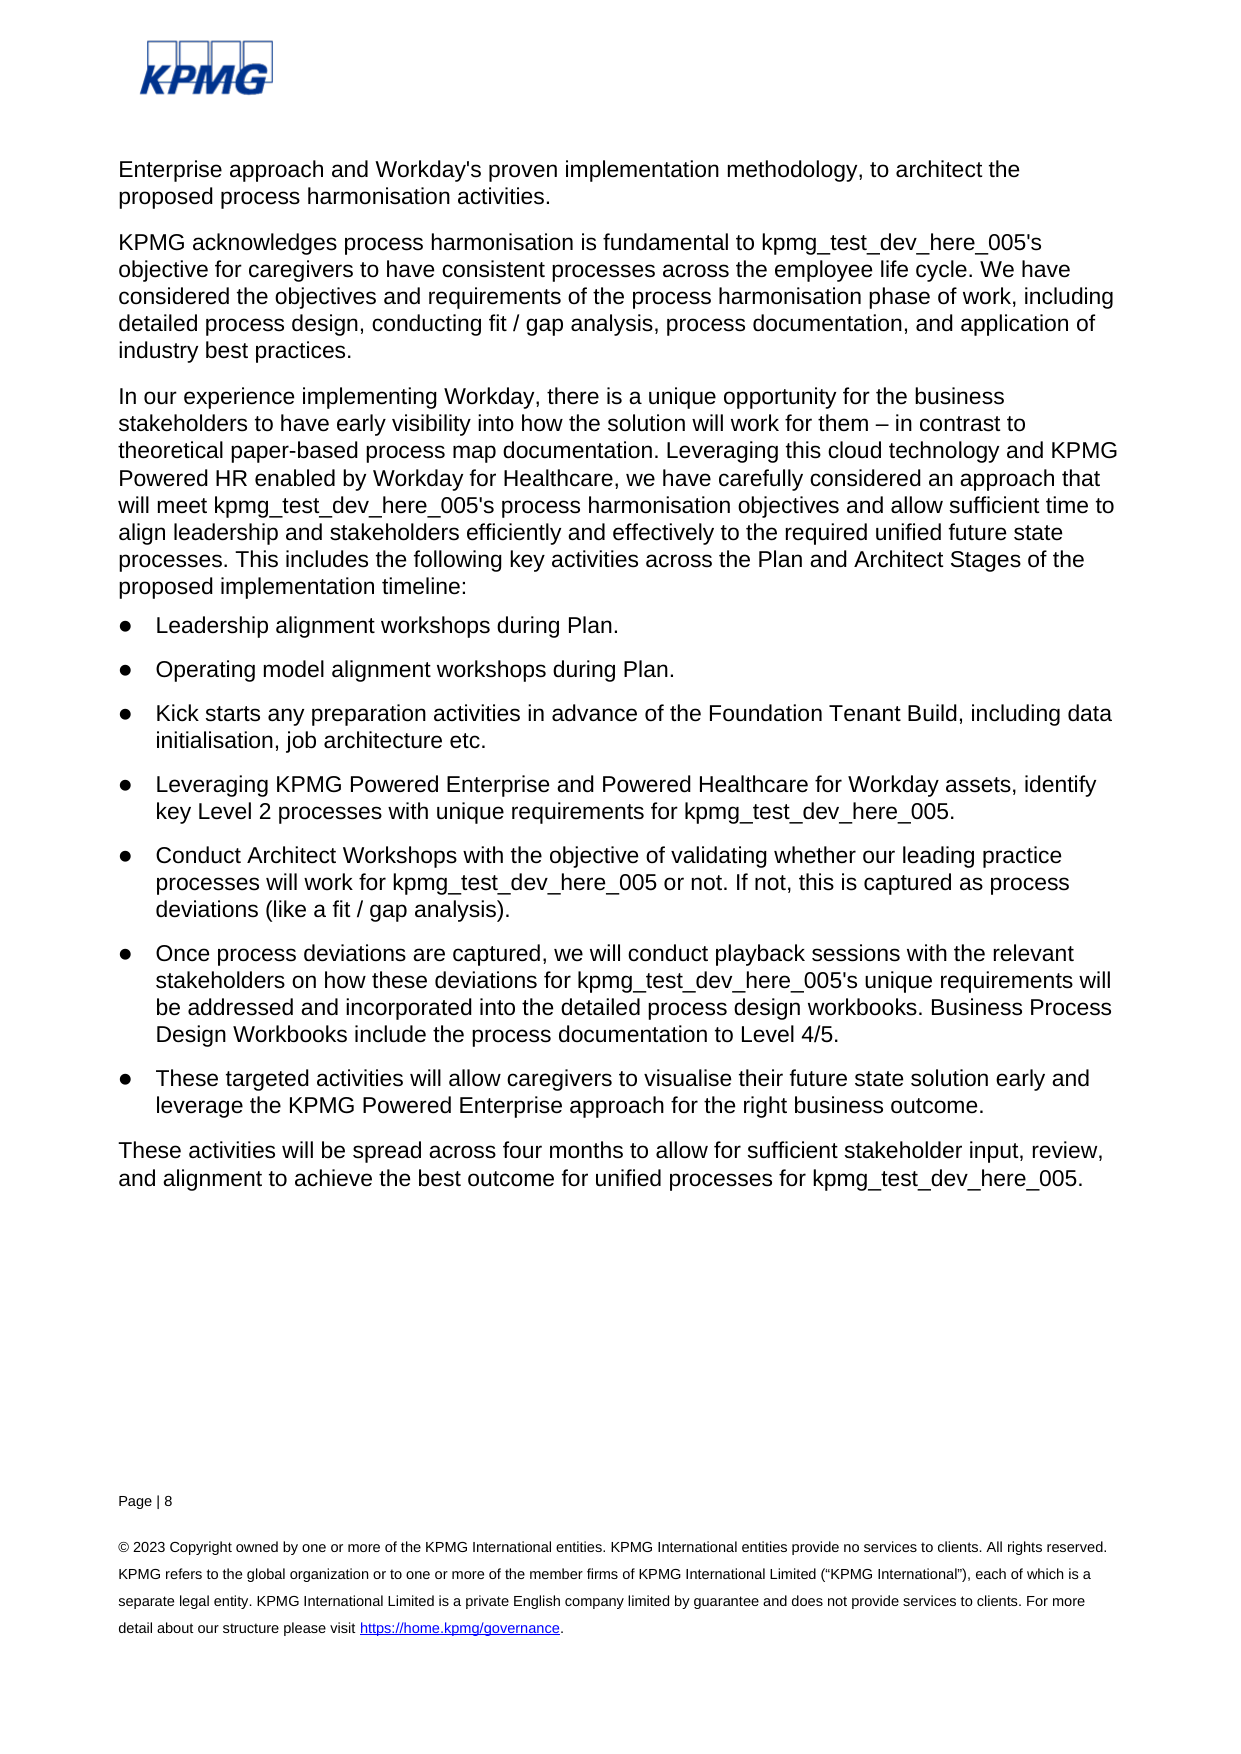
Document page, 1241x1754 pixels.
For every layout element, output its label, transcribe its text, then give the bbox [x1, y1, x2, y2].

list Kick starts any preparation activities in advance of the Foundation Tenant Build, including data initialisation, job architecture etc. [118, 699, 1122, 753]
list Leveraging KPMG Powered Enterprise and Powered Healthcare for Workday assets, identify key Level 2 processes with unique requirements for kpmg_test_dev_here_005. [118, 770, 1122, 824]
list Leadership alignment workshops during Plan. [118, 612, 1122, 639]
list Once process deviations are captured, we will conduct playback sessions with the relevant stakeholders on how these deviations for kpmg_test_dev_here_005's unique requirements will be addressed and incorporated into the detailed process design workbooks. Business Process Design Workbooks include the process documentation to Level 4/5. [118, 939, 1122, 1047]
list Conduct Architect Workshops with the objective of validating whether our leading practice processes will work for kpmg_test_dev_here_005 or not. If not, this is captured as process deviations (like a fit / gap analysis). [118, 841, 1122, 922]
list These targeted activities will allow caregivers to visualise their future state solution early and leverage the KPMG Powered Enterprise approach for the right business outcome. [118, 1064, 1122, 1118]
picture [118, 0, 302, 136]
text These activities will be spread across four months to allow for sufficient stakeholder input, review, and alignment to achieve the best outcome for unified processes for kpmg_test_dev_here_005. [118, 1137, 1122, 1191]
text In our experience implementing Workday, there is a unique opportunity for the business stakeholders to have early visibility into how the solution will work for them – in contrast to theoretical paper-based process map documentation. Leveraging this cloud technology and KPMG Powered HR enabled by Workday for Healthcare, we have carefully considered an approach that will meet kpmg_test_dev_here_005's process harmonisation objectives and allow sufficient time to align leadership and stakeholders efficiently and effectively to the required unified future state processes. This includes the following key activities across the Plan and Architect Stages of the proposed implementation timeline: [118, 383, 1122, 599]
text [118, 156, 1122, 210]
list Operating model alignment workshops during Plan. [118, 656, 1122, 683]
text KPMG acknowledges process harmonisation is fundamental to kpmg_test_dev_here_005's objective for caregivers to have consistent processes across the employee life cycle. We have considered the objectives and requirements of the process harmonisation phase of work, including detailed process design, conducting fit / gap analysis, process documentation, and application of industry best practices. [118, 228, 1122, 364]
